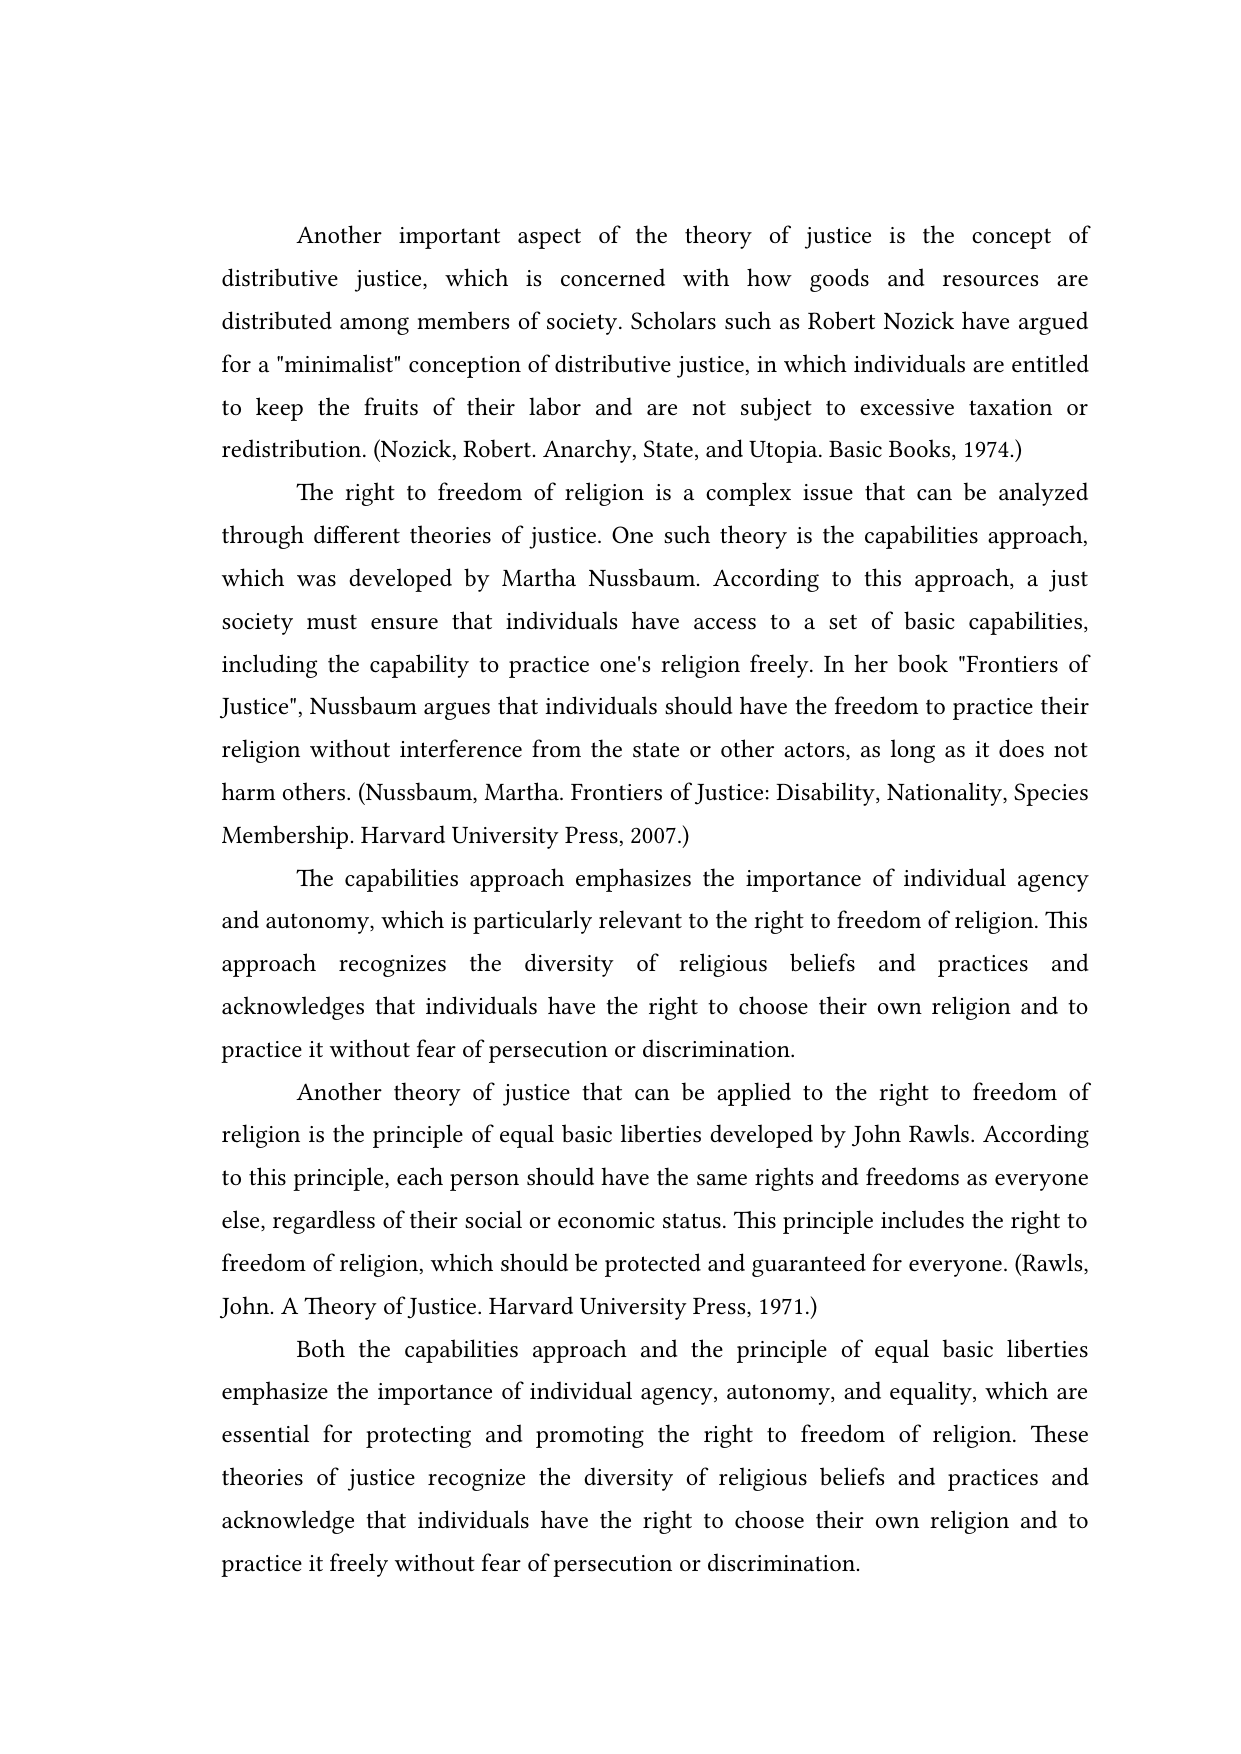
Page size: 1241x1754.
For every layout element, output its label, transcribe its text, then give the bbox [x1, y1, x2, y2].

text Another important aspect of the theory of justice is the concept of distributive justice, which is concerned with how goods and resources are distributed among members of society. Scholars such as Robert Nozick have argued for a "minimalist" conception of distributive justice, in which individuals are entitled to keep the fruits of their labor and are not subject to excessive taxation or redistribution. (Nozick, Robert. Anarchy, State, and Utopia. Basic Books, 1974.) [221, 221, 1090, 464]
text The capabilities approach emphasizes the importance of individual agency and autonomy, which is particularly relevant to the right to freedom of religion. This approach recognizes the diversity of religious beliefs and practices and acknowledges that individuals have the right to choose their own religion and to practice it without fear of persecution or discrimination. [221, 864, 1090, 1063]
